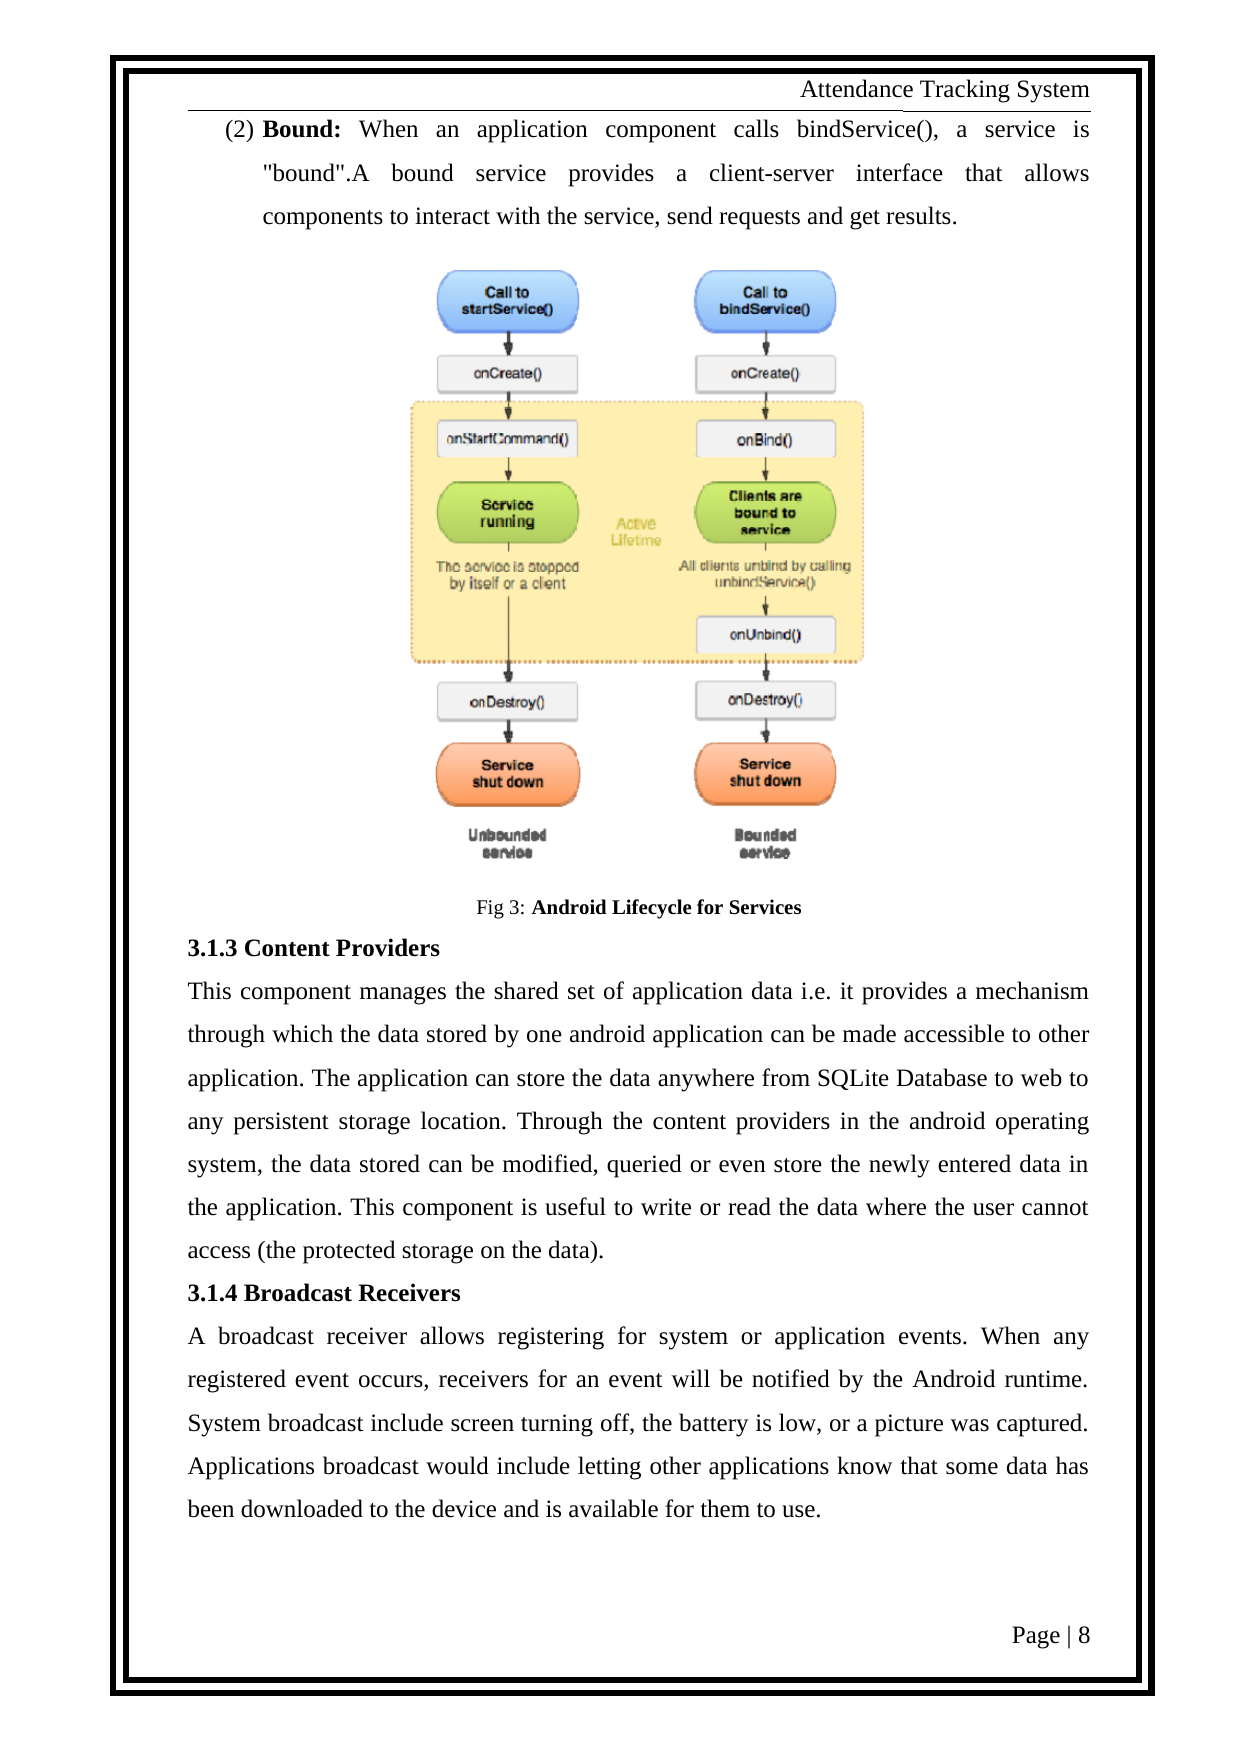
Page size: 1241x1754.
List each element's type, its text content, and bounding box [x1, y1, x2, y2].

list Bound: When an application component calls bindService(), a service is "bound".A bound service provides a client-server interface that allows components to interact with the service, send requests and get results. [225, 114, 1090, 229]
picture [393, 243, 884, 881]
text 3.1.4 Broadcast Receivers [187, 1278, 1090, 1307]
text 3.1.3 Content Providers [187, 933, 1090, 962]
text This component manages the shared set of application data i.e. it provides a mechanism through which the data stored by one android application can be made accessible to other application. The application can store the data anywhere from SQLite Database to web to any persistent storage location. Through the content providers in the android operating system, the data stored can be modified, queried or even store the newly entered data in the application. This component is useful to write or read the data where the user cannot access (the protected storage on the data). [187, 976, 1090, 1264]
text A broadcast receiver allows registering for system or application events. When any registered event occurs, receivers for an event will be notified by the Android runtime. System broadcast include screen turning off, the battery is low, or a picture was captured. Applications broadcast would include letting other applications know that some data has been downloaded to the device and is available for them to use. [187, 1321, 1090, 1523]
text Fig 3: Android Lifecycle for Services [187, 895, 1090, 919]
